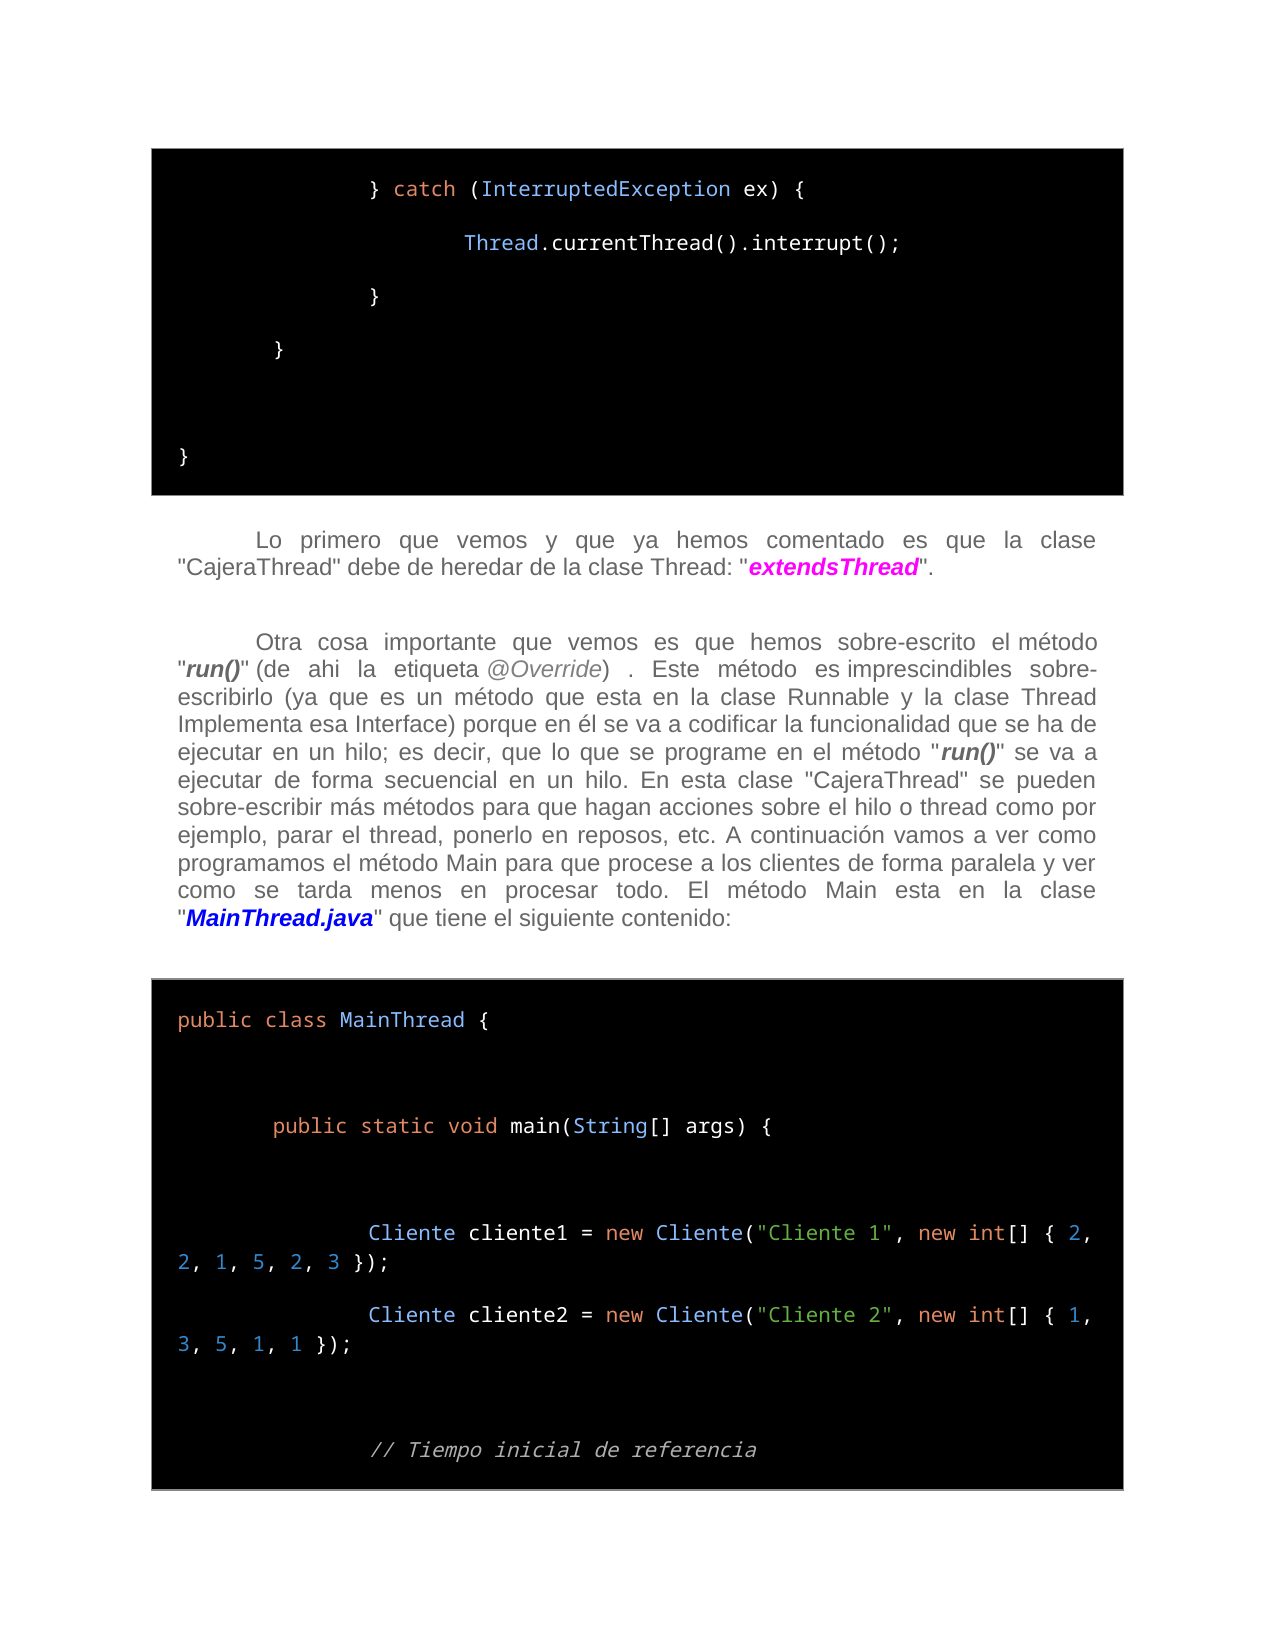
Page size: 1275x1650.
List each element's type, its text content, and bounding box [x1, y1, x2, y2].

text } catch (InterruptedException ex) { [152, 149, 1123, 201]
text public class MainThread { [152, 980, 1123, 1032]
text } [152, 308, 1123, 361]
text public static void main(String[] args) { [152, 1085, 1123, 1138]
text Thread.currentThread().interrupt(); [152, 201, 1123, 254]
text } [152, 254, 1123, 308]
text Otra cosa importante que vemos es que hemos sobre-escrito el método "run()" (de ahi la etiqueta @Override) . Este método es imprescindibles sobre-escribirlo (ya que es un método que esta en la clase Runnable y la clase Thread Implementa esa Interface) porque en él se va a codificar la funcionalidad que se ha de ejecutar en un hilo; es decir, que lo que se programe en el método "run()" se va a ejecutar de forma secuencial en un hilo. En esta clase "CajeraThread" se pueden sobre-escribir más métodos para que hagan acciones sobre el hilo o thread como por ejemplo, parar el thread, ponerlo en reposos, etc. A continuación vamos a ver como programamos el método Main para que procese a los clientes de forma paralela y ver como se tarda menos en procesar todo. El método Main esta en la clase "MainThread.java" que tiene el siguiente contenido: [177, 628, 1098, 931]
text Cliente cliente1 = new Cliente("Cliente 1", new int[] { 2, 2, 1, 5, 2, 3 }); [152, 1192, 1123, 1274]
text Lo primero que vemos y que ya hemos comentado es que la clase "CajeraThread" debe de heredar de la clase Thread: "extendsThread". [177, 526, 1098, 581]
text } [152, 415, 1123, 495]
text // Tiempo inicial de referencia [152, 1409, 1123, 1489]
text Cliente cliente2 = new Cliente("Cliente 2", new int[] { 1, 3, 5, 1, 1 }); [152, 1274, 1123, 1356]
